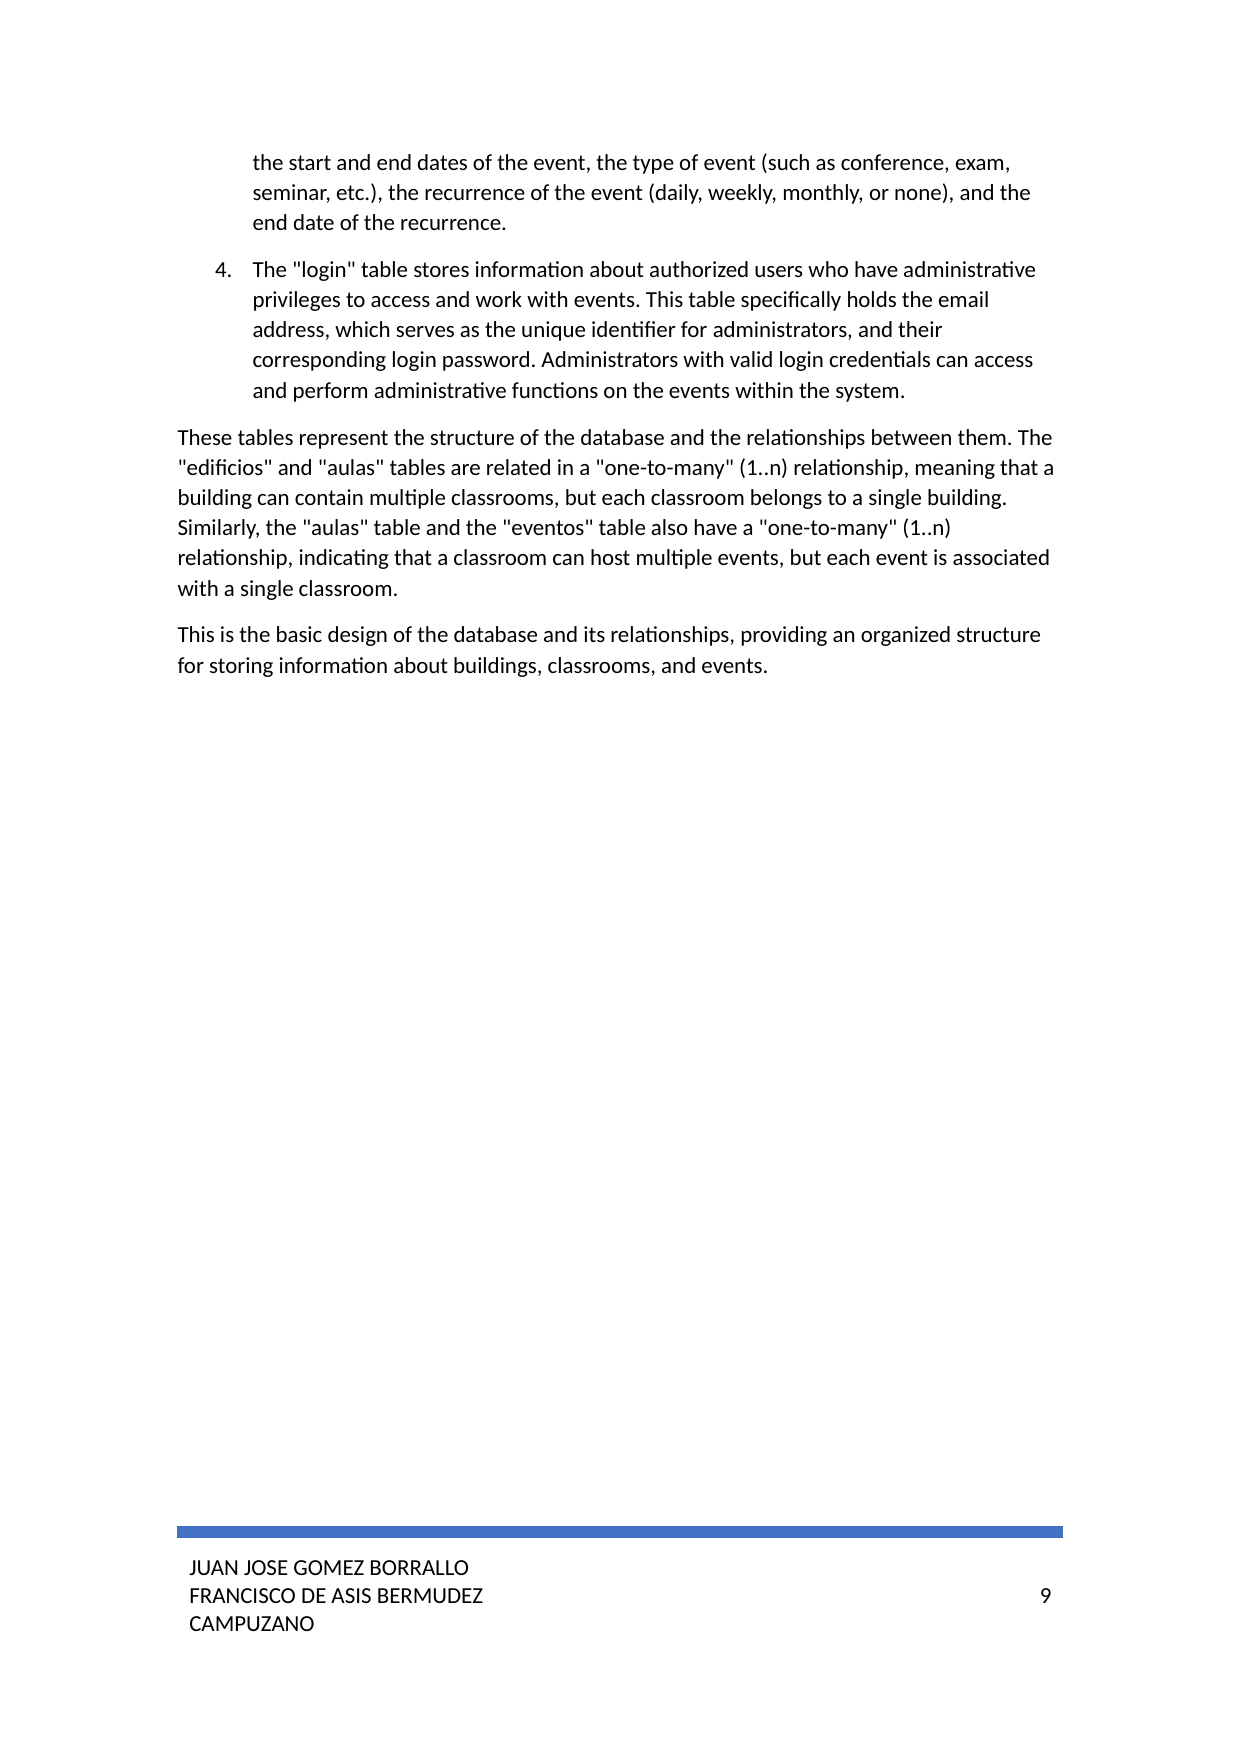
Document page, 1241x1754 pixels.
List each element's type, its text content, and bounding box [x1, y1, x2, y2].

text This is the basic design of the database and its relationships, providing an organized structure for storing information about buildings, classrooms, and events. [177, 621, 1063, 679]
list The "login" table stores information about authorized users who have administrative privileges to access and work with events. This table specifically holds the email address, which serves as the unique identifier for administrators, and their corresponding login password. Administrators with valid login credentials can access and perform administrative functions on the events within the system. [215, 255, 1063, 404]
text These tables represent the structure of the database and the relationships between them. The "edificios" and "aulas" tables are related in a "one-to-many" (1..n) relationship, meaning that a building can contain multiple classrooms, but each classroom belongs to a single building. Similarly, the "aulas" table and the "eventos" table also have a "one-to-many" (1..n) relationship, indicating that a classroom can host multiple events, but each event is associated with a single classroom. [177, 423, 1063, 602]
